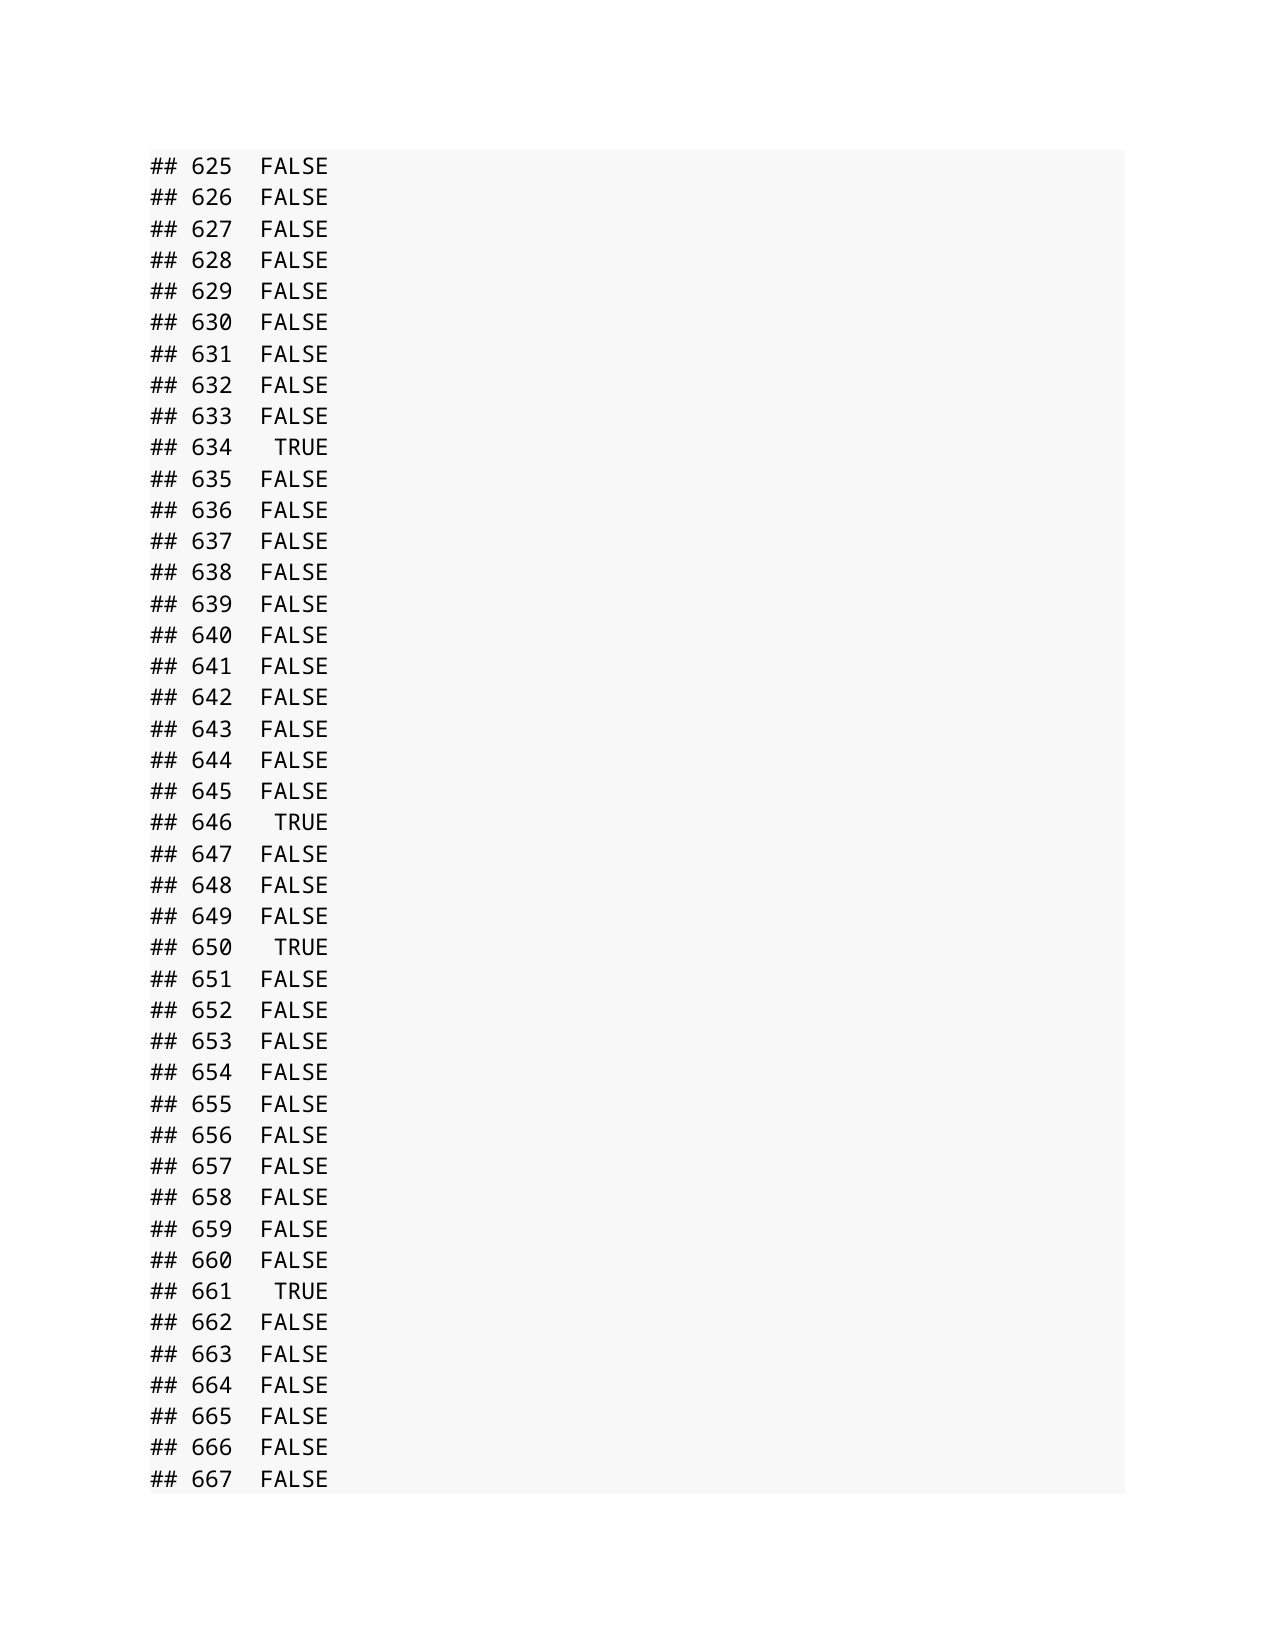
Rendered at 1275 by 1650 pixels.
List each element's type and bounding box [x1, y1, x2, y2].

text [150, 150, 1125, 1494]
